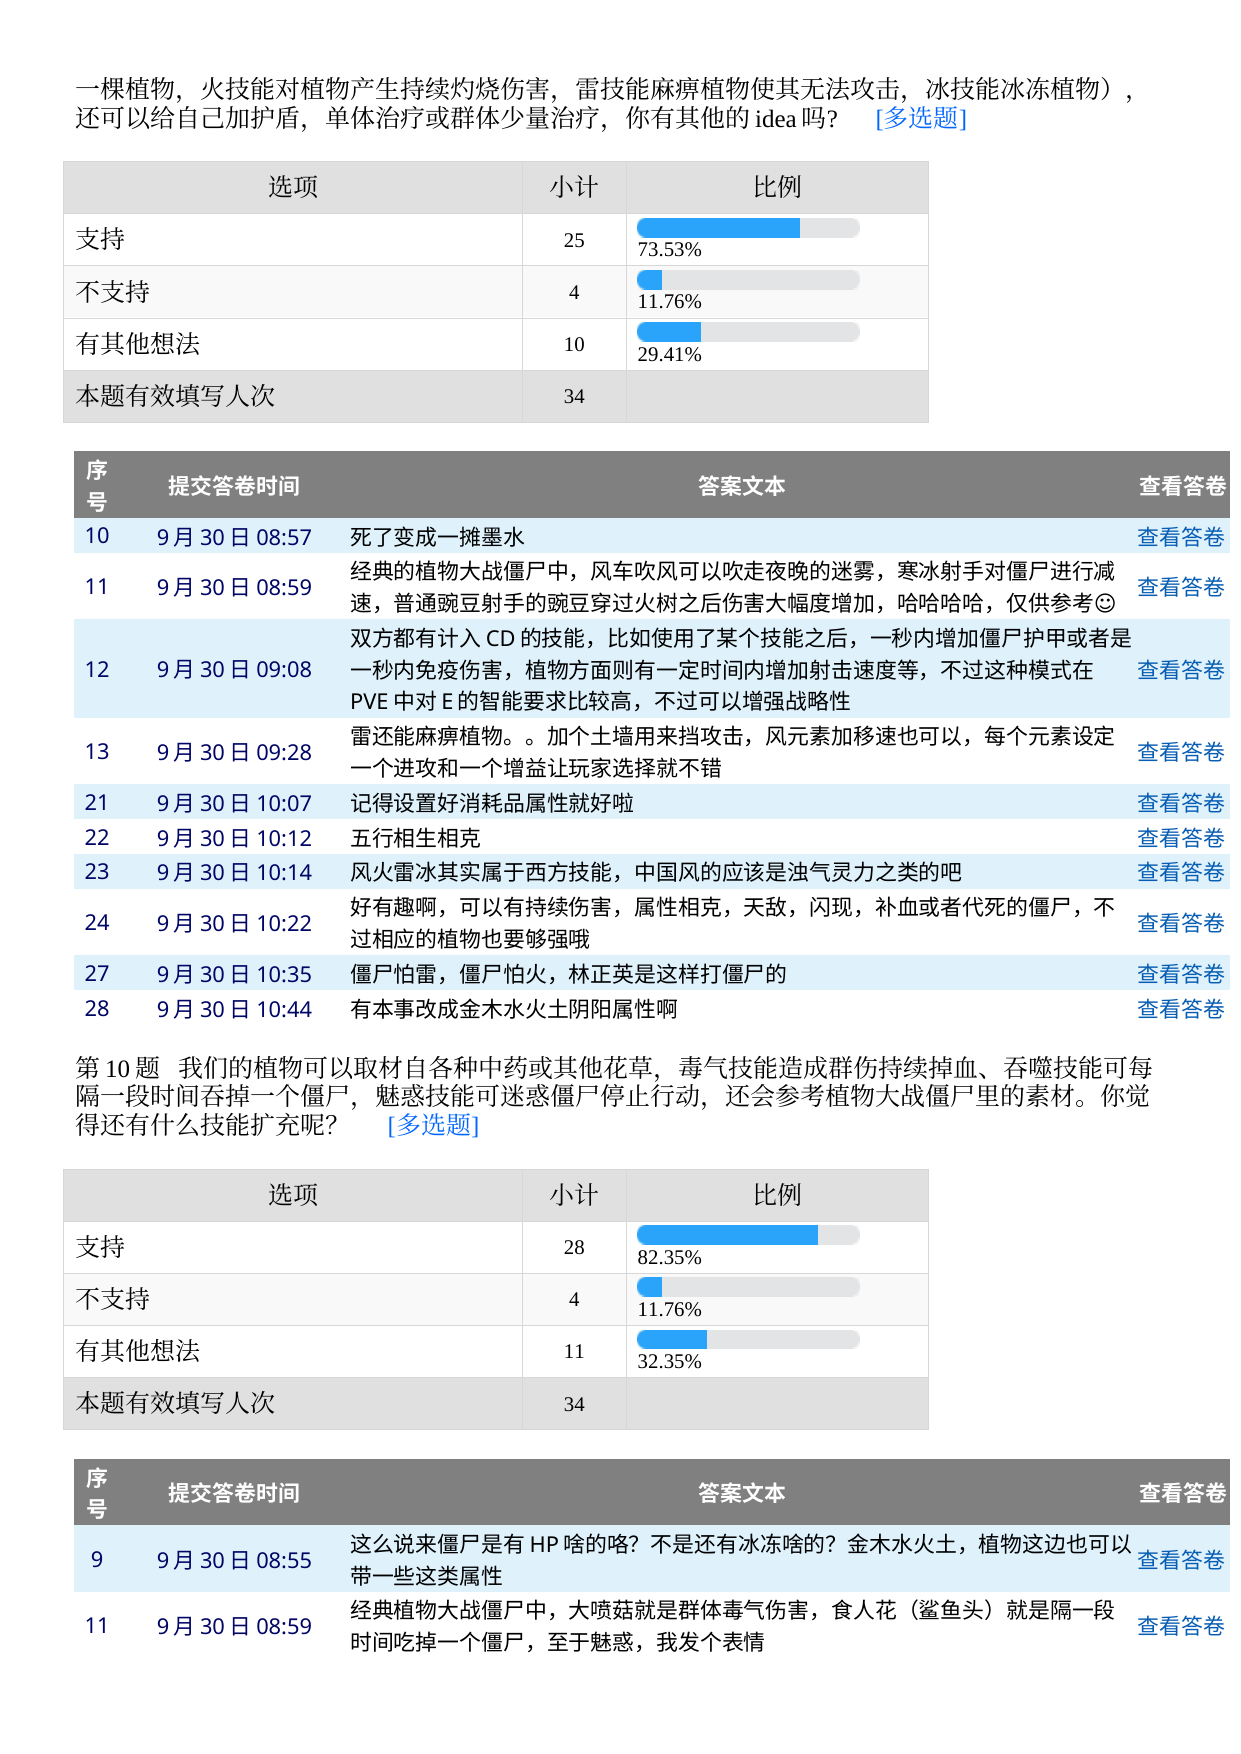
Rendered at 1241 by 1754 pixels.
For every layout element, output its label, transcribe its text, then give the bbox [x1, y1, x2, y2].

picture [637, 218, 860, 238]
table_cell 不支持 [64, 1274, 522, 1325]
table_cell 查看答卷 [1136, 889, 1230, 955]
table_header 小计 [523, 162, 626, 213]
table_cell 好有趣啊，可以有持续伤害，属性相克，天敌，闪现，补血或者代死的僵尸，不过相应的植物也要够强哦 [348, 889, 1136, 955]
table_cell 五行相生相克 [348, 819, 1136, 854]
table_header 查看答卷 [1136, 451, 1230, 518]
table_cell 不支持 [64, 266, 522, 317]
table_cell 查看答卷 [1136, 518, 1230, 553]
table_cell 23 [74, 854, 120, 889]
table_header 提交答卷时间 [120, 1459, 348, 1525]
table_cell 9月30日 10:44 [120, 990, 348, 1025]
table_cell 11.76% [627, 1274, 928, 1325]
table_cell 查看答卷 [1136, 990, 1230, 1025]
table_header 提交答卷时间 [120, 451, 348, 518]
table_cell 风火雷冰其实属于西方技能，中国风的应该是浊气灵力之类的吧 [348, 854, 1136, 889]
table_cell 9月30日 09:08 [120, 619, 348, 718]
table_header 序号 [74, 451, 120, 518]
table_header 比例 [627, 162, 928, 213]
table_cell 查看答卷 [1136, 854, 1230, 889]
table_cell 9月30日 08:55 [120, 1525, 348, 1592]
table_cell 4 [523, 266, 626, 317]
table_cell 12 [74, 619, 120, 718]
table_cell 查看答卷 [1136, 1592, 1230, 1658]
table_cell 有其他想法 [64, 1326, 522, 1377]
table_cell 4 [523, 1274, 626, 1325]
table_cell 本题有效填写人次 [64, 371, 522, 422]
table_cell 24 [74, 889, 120, 955]
picture [637, 1225, 860, 1245]
table_cell 21 [74, 784, 120, 819]
table_cell [627, 371, 928, 422]
table_cell 27 [74, 955, 120, 990]
table_header 选项 [64, 162, 522, 213]
table_cell 查看答卷 [1136, 553, 1230, 619]
table_cell 9月30日 09:28 [120, 718, 348, 784]
table_cell 支持 [64, 214, 522, 265]
picture [637, 1277, 860, 1297]
table_cell 查看答卷 [1136, 1525, 1230, 1592]
table_cell 34 [523, 1378, 626, 1429]
table_cell 34 [523, 371, 626, 422]
table_cell 死了变成一摊墨水 [348, 518, 1136, 553]
table_cell 11 [74, 553, 120, 619]
table_cell 9月30日 08:59 [120, 553, 348, 619]
picture [637, 270, 860, 290]
table_cell 有其他想法 [64, 319, 522, 369]
table_cell 28 [74, 990, 120, 1025]
table_cell 10 [523, 319, 626, 369]
table_cell 9 [74, 1525, 120, 1592]
table_cell 有本事改成金木水火土阴阳属性啊 [348, 990, 1136, 1025]
table_cell 9月30日 10:07 [120, 784, 348, 819]
table_cell 9月30日 10:22 [120, 889, 348, 955]
table_cell 查看答卷 [1136, 784, 1230, 819]
table_cell 9月30日 10:12 [120, 819, 348, 854]
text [75, 75, 1165, 132]
table_cell 28 [523, 1222, 626, 1273]
table_cell 查看答卷 [1136, 955, 1230, 990]
table_cell 记得设置好消耗品属性就好啦 [348, 784, 1136, 819]
table_cell 10 [74, 518, 120, 553]
table_cell 9月30日 10:35 [120, 955, 348, 990]
table_cell 经典植物大战僵尸中，大喷菇就是群体毒气伤害，食人花（鲨鱼头）就是隔一段时间吃掉一个僵尸，至于魅惑，我发个表情 [348, 1592, 1136, 1658]
table_header 序号 [74, 1459, 120, 1525]
table_header 答案文本 [348, 1459, 1136, 1525]
table_cell 这么说来僵尸是有HP啥的咯？不是还有冰冻啥的？金木水火土，植物这边也可以带一些这类属性 [348, 1525, 1136, 1592]
table_cell [627, 1378, 928, 1429]
table_cell 82.35% [627, 1222, 928, 1273]
table_cell 32.35% [627, 1326, 928, 1377]
table_header 小计 [523, 1170, 626, 1221]
table_cell 25 [523, 214, 626, 265]
table_cell 双方都有计入CD的技能，比如使用了某个技能之后，一秒内增加僵尸护甲或者是一秒内免疫伤害，植物方面则有一定时间内增加射击速度等，不过这种模式在PVE中对E的智能要求比较高，不过可以增强战略性 [348, 619, 1136, 718]
table_cell 22 [74, 819, 120, 854]
table_cell 支持 [64, 1222, 522, 1273]
table_header 查看答卷 [1136, 1459, 1230, 1525]
table_cell 9月30日 10:14 [120, 854, 348, 889]
table_cell 本题有效填写人次 [64, 1378, 522, 1429]
text 第10题 我们的植物可以取材自各种中药或其他花草，毒气技能造成群伤持续掉血、吞噬技能可每隔一段时间吞掉一个僵尸，魅惑技能可迷惑僵尸停止行动，还会参考植物大战僵尸里的素材。你觉得还有什么技能扩充呢？ [多选题] [75, 1054, 1165, 1140]
table_cell 9月30日 08:57 [120, 518, 348, 553]
table_cell 11 [523, 1326, 626, 1377]
table_cell 9月30日 08:59 [120, 1592, 348, 1658]
table_cell 73.53% [627, 214, 928, 265]
table_header 答案文本 [348, 451, 1136, 518]
table_cell 查看答卷 [1136, 718, 1230, 784]
picture [637, 322, 860, 342]
table_cell 查看答卷 [1136, 819, 1230, 854]
table_cell 僵尸怕雷，僵尸怕火，林正英是这样打僵尸的 [348, 955, 1136, 990]
table_cell 经典的植物大战僵尸中，风车吹风可以吹走夜晚的迷雾，寒冰射手对僵尸进行减速，普通豌豆射手的豌豆穿过火树之后伤害大幅度增加，哈哈哈哈，仅供参考☺ [348, 553, 1136, 619]
table_cell 13 [74, 718, 120, 784]
picture [637, 1330, 860, 1349]
table_cell 11.76% [627, 266, 928, 317]
table_cell 11 [74, 1592, 120, 1658]
table_cell 29.41% [627, 319, 928, 369]
table_cell 查看答卷 [1136, 619, 1230, 718]
table_header 选项 [64, 1170, 522, 1221]
table_header 比例 [627, 1170, 928, 1221]
table_cell 雷还能麻痹植物。。加个土墙用来挡攻击，风元素加移速也可以，每个元素设定一个进攻和一个增益让玩家选择就不错 [348, 718, 1136, 784]
